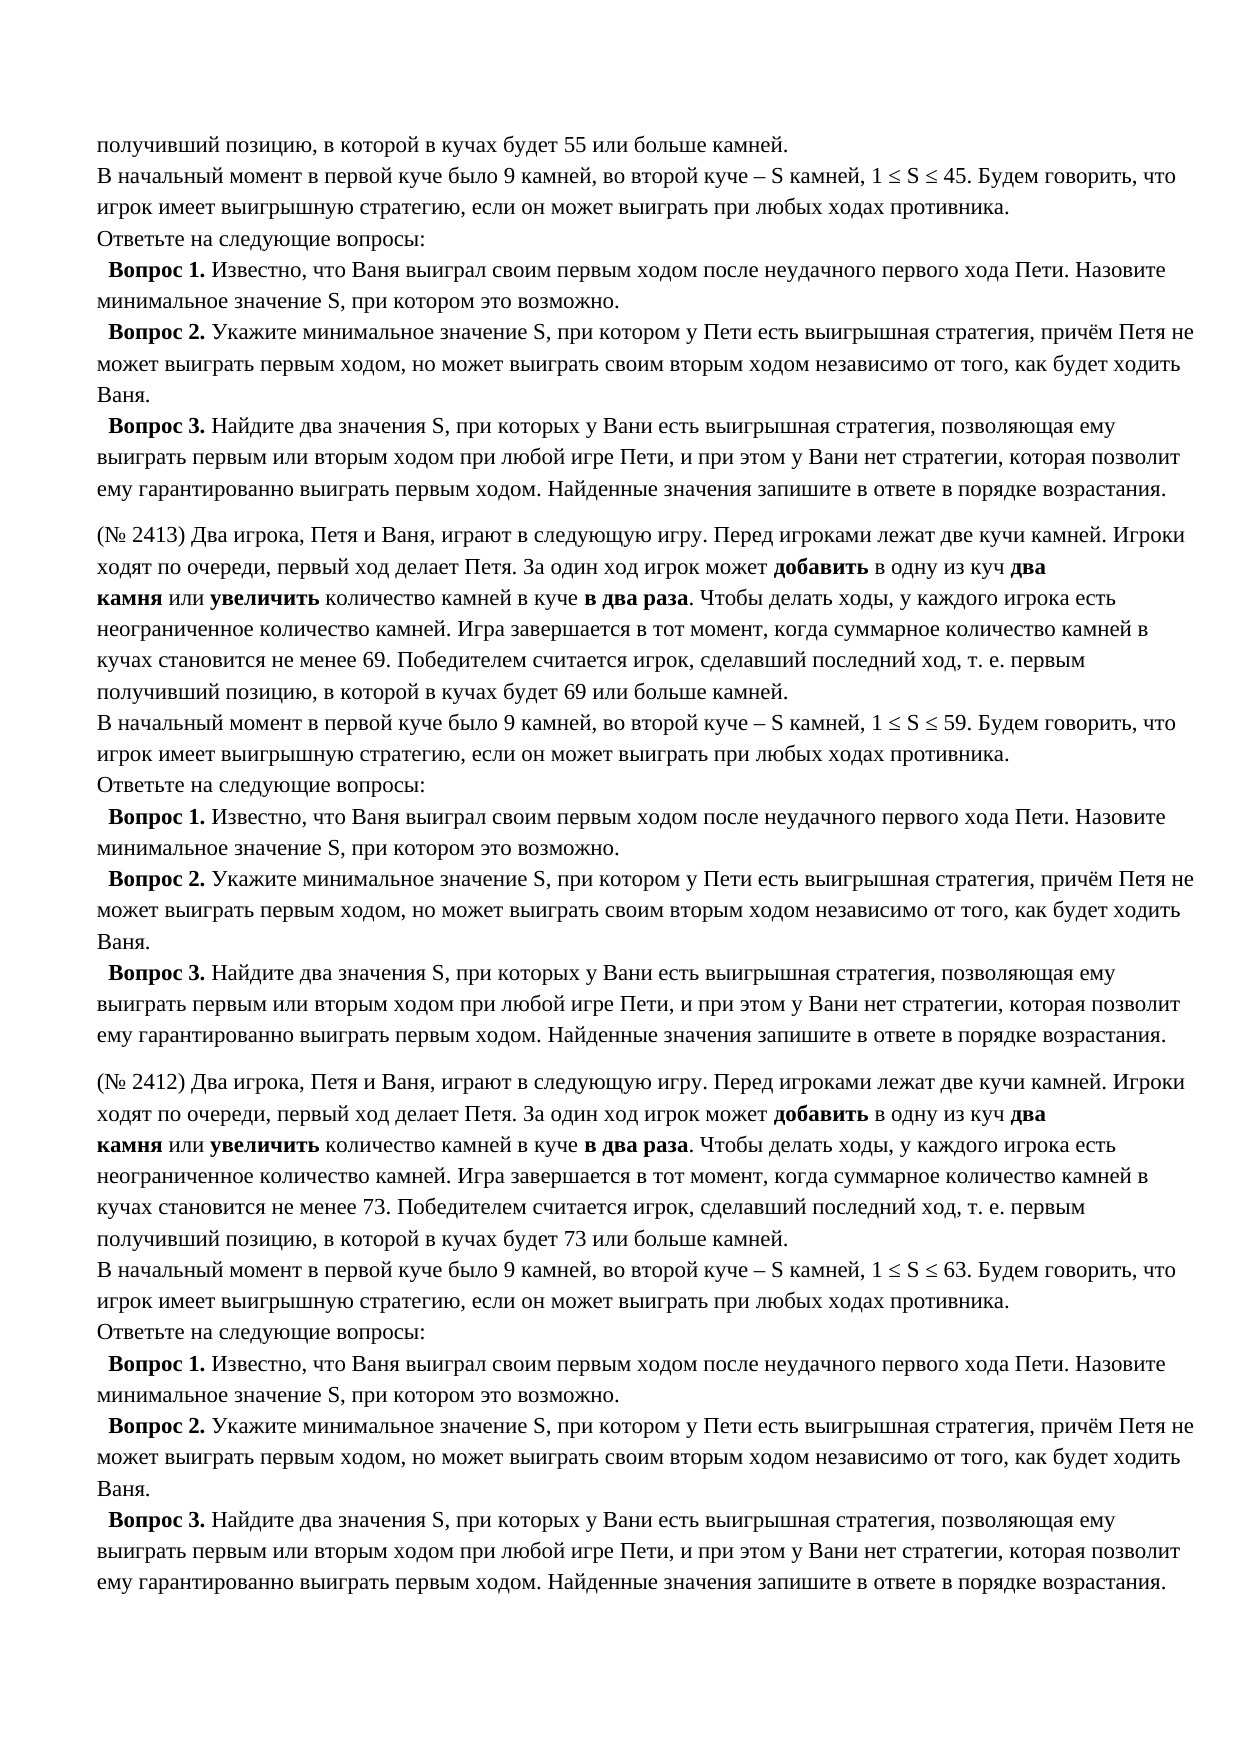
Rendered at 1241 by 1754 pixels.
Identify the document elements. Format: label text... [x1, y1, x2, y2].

table_cell (№ 2413) Два игрока, Петя и Ваня, играют в следующую игру. Перед игроками лежат две кучи камней. Игроки ходят по очереди, первый ход делает Петя. За один ход игрок может добавить в одну из куч два камня или увеличить количество камней в куче в два раза. Чтобы делать ходы, у каждого игрока есть неограниченное количество камней. Игра завершается в тот момент, когда суммарное количество камней в кучах становится не менее 69. Победителем считается игрок, сделавший последний ход, т. е. первым получивший позицию, в которой в кучах будет 69 или больше камней. В начальный момент в первой куче было 9 камней, во второй куче – S камней, 1 ≤ S ≤ 59. Будем говорить, что игрок имеет выигрышную стратегию, если он может выиграть при любых ходах противника. Ответьте на следующие вопросы: Вопрос 1. Известно, что Ваня выиграл своим первым ходом после неудачного первого хода Пети. Назовите минимальное значение S, при котором это возможно. Вопрос 2. Укажите минимальное значение S, при котором у Пети есть выигрышная стратегия, причём Петя не может выиграть первым ходом, но может выиграть своим вторым ходом независимо от того, как будет ходить Ваня. Вопрос 3. Найдите два значения S, при которых у Вани есть выигрышная стратегия, позволяющая ему выиграть первым или вторым ходом при любой игре Пети, и при этом у Вани нет стратегии, которая позволит ему гарантированно выиграть первым ходом. Найденные значения запишите в ответе в порядке возрастания. [73, 509, 1226, 1056]
table_cell (№ 2412) Два игрока, Петя и Ваня, играют в следующую игру. Перед игроками лежат две кучи камней. Игроки ходят по очереди, первый ход делает Петя. За один ход игрок может добавить в одну из куч два камня или увеличить количество камней в куче в два раза. Чтобы делать ходы, у каждого игрока есть неограниченное количество камней. Игра завершается в тот момент, когда суммарное количество камней в кучах становится не менее 73. Победителем считается игрок, сделавший последний ход, т. е. первым получивший позицию, в которой в кучах будет 73 или больше камней. В начальный момент в первой куче было 9 камней, во второй куче – S камней, 1 ≤ S ≤ 63. Будем говорить, что игрок имеет выигрышную стратегию, если он может выиграть при любых ходах противника. Ответьте на следующие вопросы: Вопрос 1. Известно, что Ваня выиграл своим первым ходом после неудачного первого хода Пети. Назовите минимальное значение S, при котором это возможно. Вопрос 2. Укажите минимальное значение S, при котором у Пети есть выигрышная стратегия, причём Петя не может выиграть первым ходом, но может выиграть своим вторым ходом независимо от того, как будет ходить Ваня. Вопрос 3. Найдите два значения S, при которых у Вани есть выигрышная стратегия, позволяющая ему выиграть первым или вторым ходом при любой игре Пети, и при этом у Вани нет стратегии, которая позволит ему гарантированно выиграть первым ходом. Найденные значения запишите в ответе в порядке возрастания. [73, 1056, 1226, 1602]
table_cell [73, 118, 1226, 509]
